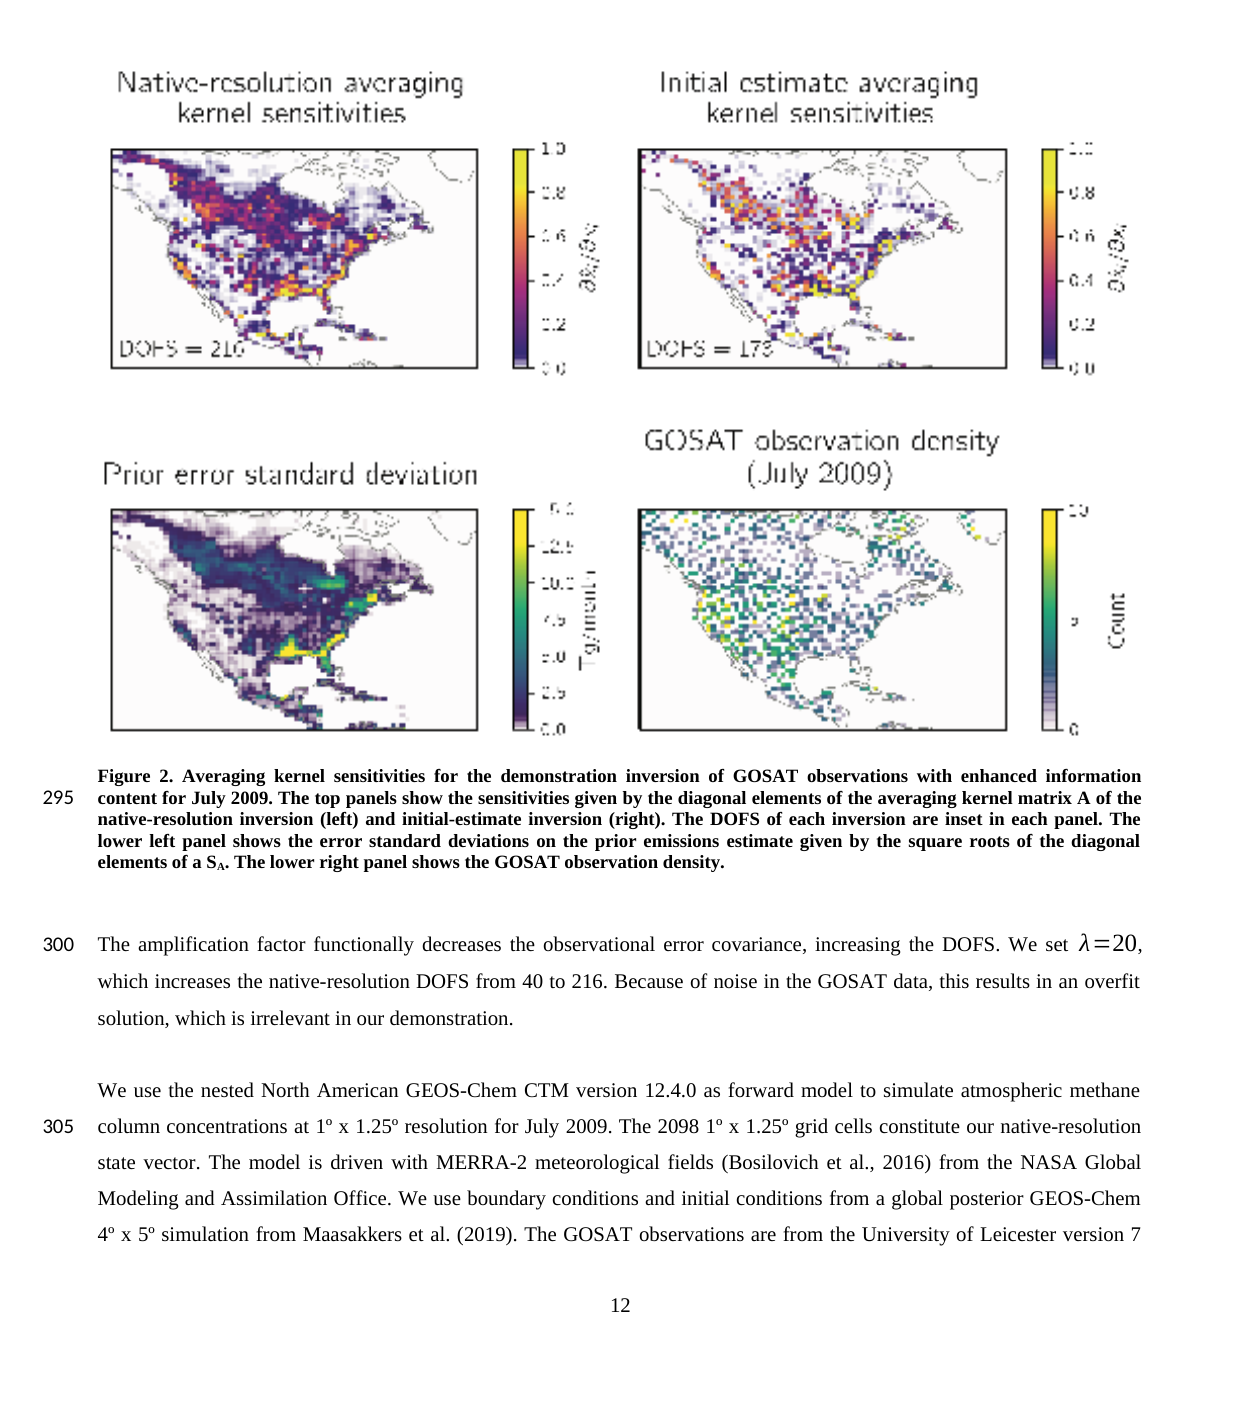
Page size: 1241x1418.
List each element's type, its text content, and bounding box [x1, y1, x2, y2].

picture [97, 59, 1143, 754]
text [97, 1078, 1143, 1246]
text Figure 2. Averaging kernel sensitivities for the demonstration inversion of GOSAT observations with enhanced information content for July 2009. The top panels show the sensitivities given by the diagonal elements of the averaging kernel matrix A of the native-resolution inversion (left) and initial-estimate inversion (right). The DOFS of each inversion are inset in each panel. The lower left panel shows the error standard deviations on the prior emissions estimate given by the square roots of the diagonal elements of a SA. The lower right panel shows the GOSAT observation density. [97, 765, 1143, 873]
text The amplification factor functionally decreases the observational error covariance, increasing the DOFS. We set , which increases the native-resolution DOFS from 40 to 216. Because of noise in the GOSAT data, this results in an overfit solution, which is irrelevant in our demonstration. [97, 930, 1143, 1029]
